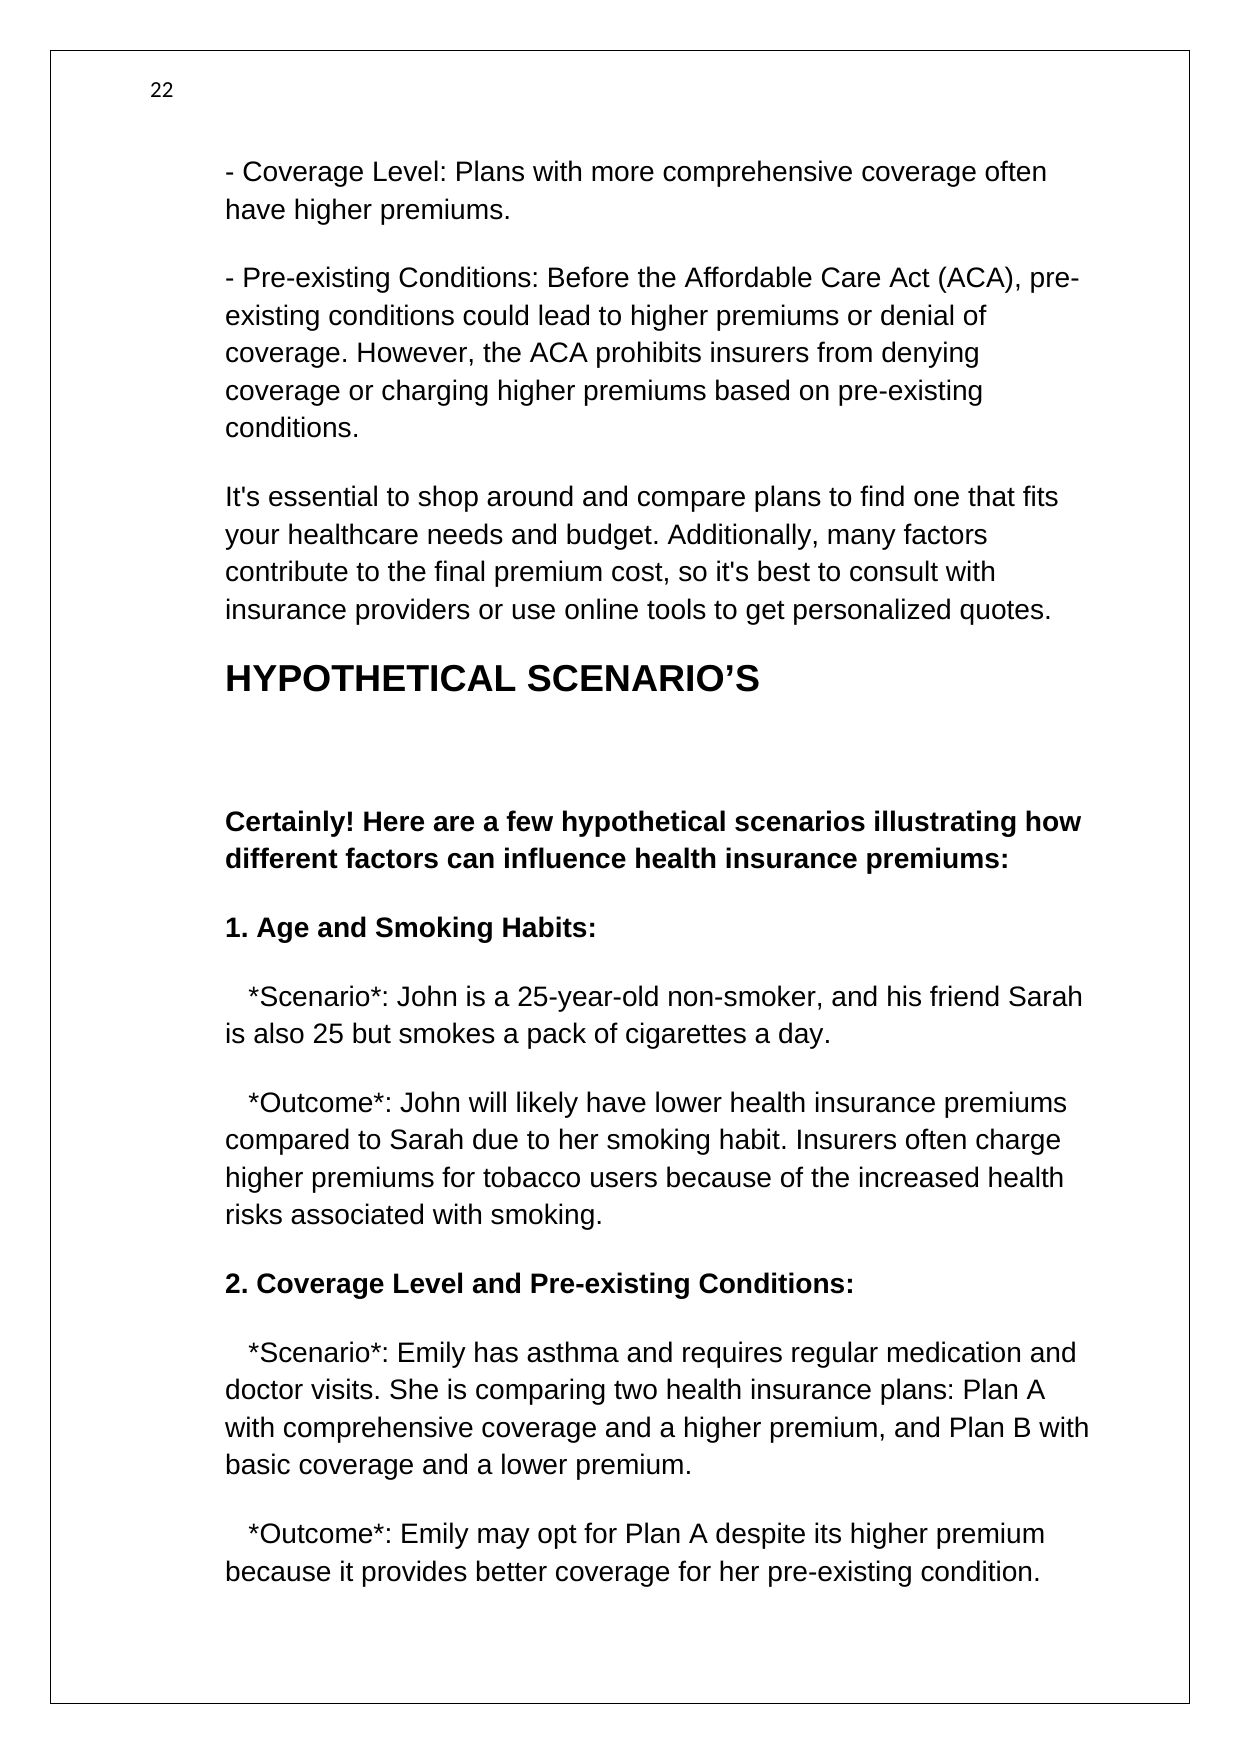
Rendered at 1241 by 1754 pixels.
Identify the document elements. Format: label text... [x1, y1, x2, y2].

text Certainly! Here are a few hypothetical scenarios illustrating how different factors can influence health insurance premiums: [225, 799, 1090, 874]
text HYPOTHETICAL SCENARIO’S [225, 656, 1090, 699]
text *Scenario*: Emily has asthma and requires regular medication and doctor visits. She is comparing two health insurance plans: Plan A with comprehensive coverage and a higher premium, and Plan B with basic coverage and a lower premium. [225, 1331, 1090, 1481]
text *Outcome*: John will likely have lower health insurance premiums compared to Sarah due to her smoking habit. Insurers often charge higher premiums for tobacco users because of the increased health risks associated with smoking. [225, 1081, 1090, 1231]
text It's essential to shop around and compare plans to find one that fits your healthcare needs and budget. Additionally, many factors contribute to the final premium cost, so it's best to consult with insurance providers or use online tools to get personalized quotes. [225, 475, 1090, 625]
text *Scenario*: John is a 25-year-old non-smoker, and his friend Sarah is also 25 but smokes a pack of cigarettes a day. [225, 974, 1090, 1049]
text - Pre-existing Conditions: Before the Affordable Care Act (ACA), pre-existing conditions could lead to higher premiums or denial of coverage. However, the ACA prohibits insurers from denying coverage or charging higher premiums based on pre-existing conditions. [225, 256, 1090, 444]
text - Coverage Level: Plans with more comprehensive coverage often have higher premiums. [225, 150, 1090, 225]
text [225, 1512, 1090, 1587]
text 2. Coverage Level and Pre-existing Conditions: [225, 1262, 1090, 1299]
text 1. Age and Smoking Habits: [225, 906, 1090, 943]
